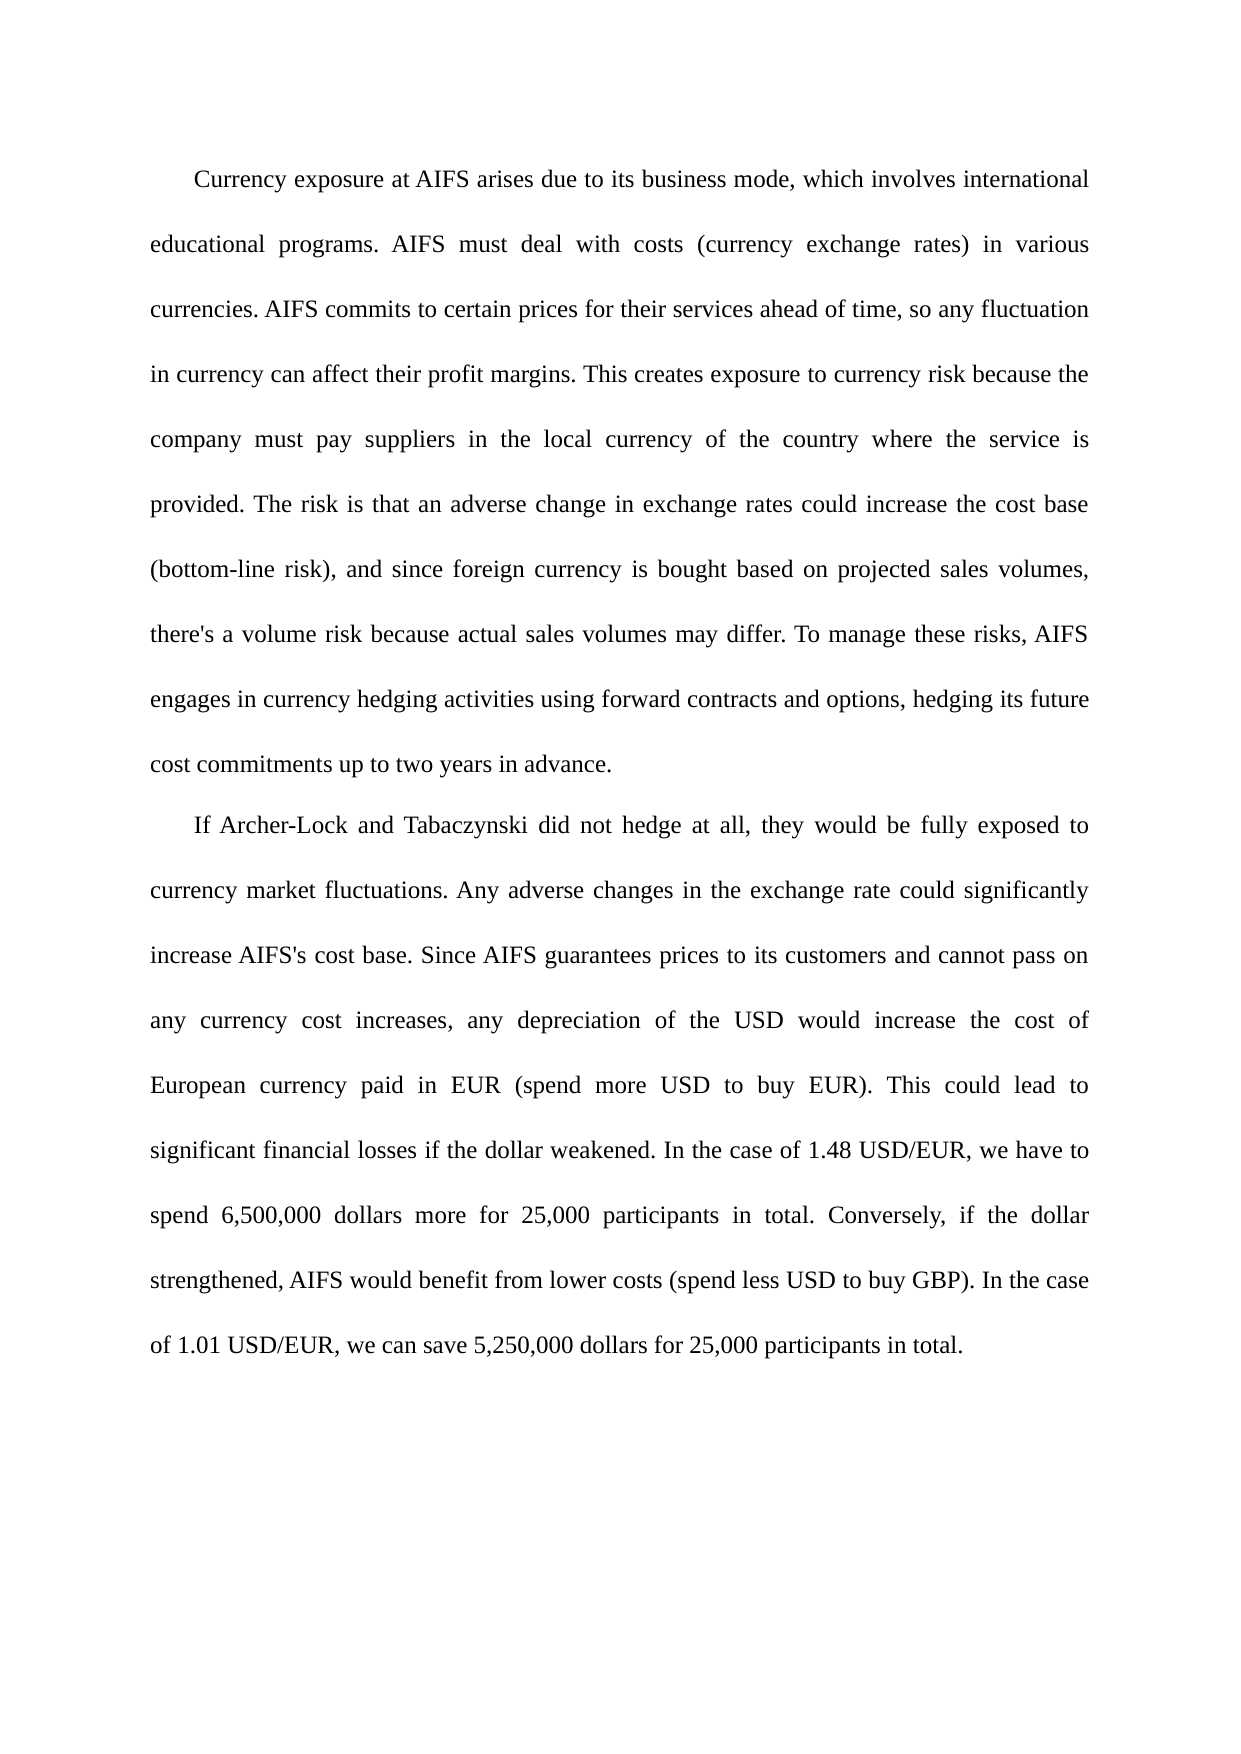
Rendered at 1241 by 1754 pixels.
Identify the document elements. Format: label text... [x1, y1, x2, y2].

text If Archer-Lock and Tabaczynski did not hedge at all, they would be fully exposed to currency market fluctuations. Any adverse changes in the exchange rate could significantly increase AIFS's cost base. Since AIFS guarantees prices to its customers and cannot pass on any currency cost increases, any depreciation of the USD would increase the cost of European currency paid in EUR (spend more USD to buy EUR). This could lead to significant financial losses if the dollar weakened. In the case of 1.48 USD/EUR, we have to spend 6,500,000 dollars more for 25,000 participants in total. Conversely, if the dollar strengthened, AIFS would benefit from lower costs (spend less USD to buy GBP). In the case of 1.01 USD/EUR, we can save 5,250,000 dollars for 25,000 participants in total. [150, 808, 1090, 1361]
text Currency exposure at AIFS arises due to its business mode, which involves international educational programs. AIFS must deal with costs (currency exchange rates) in various currencies. AIFS commits to certain prices for their services ahead of time, so any fluctuation in currency can affect their profit margins. This creates exposure to currency risk because the company must pay suppliers in the local currency of the country where the service is provided. The risk is that an adverse change in exchange rates could increase the cost base (bottom-line risk), and since foreign currency is bought based on projected sales volumes, there's a volume risk because actual sales volumes may differ. To manage these risks, AIFS engages in currency hedging activities using forward contracts and options, hedging its future cost commitments up to two years in advance. [150, 162, 1090, 779]
